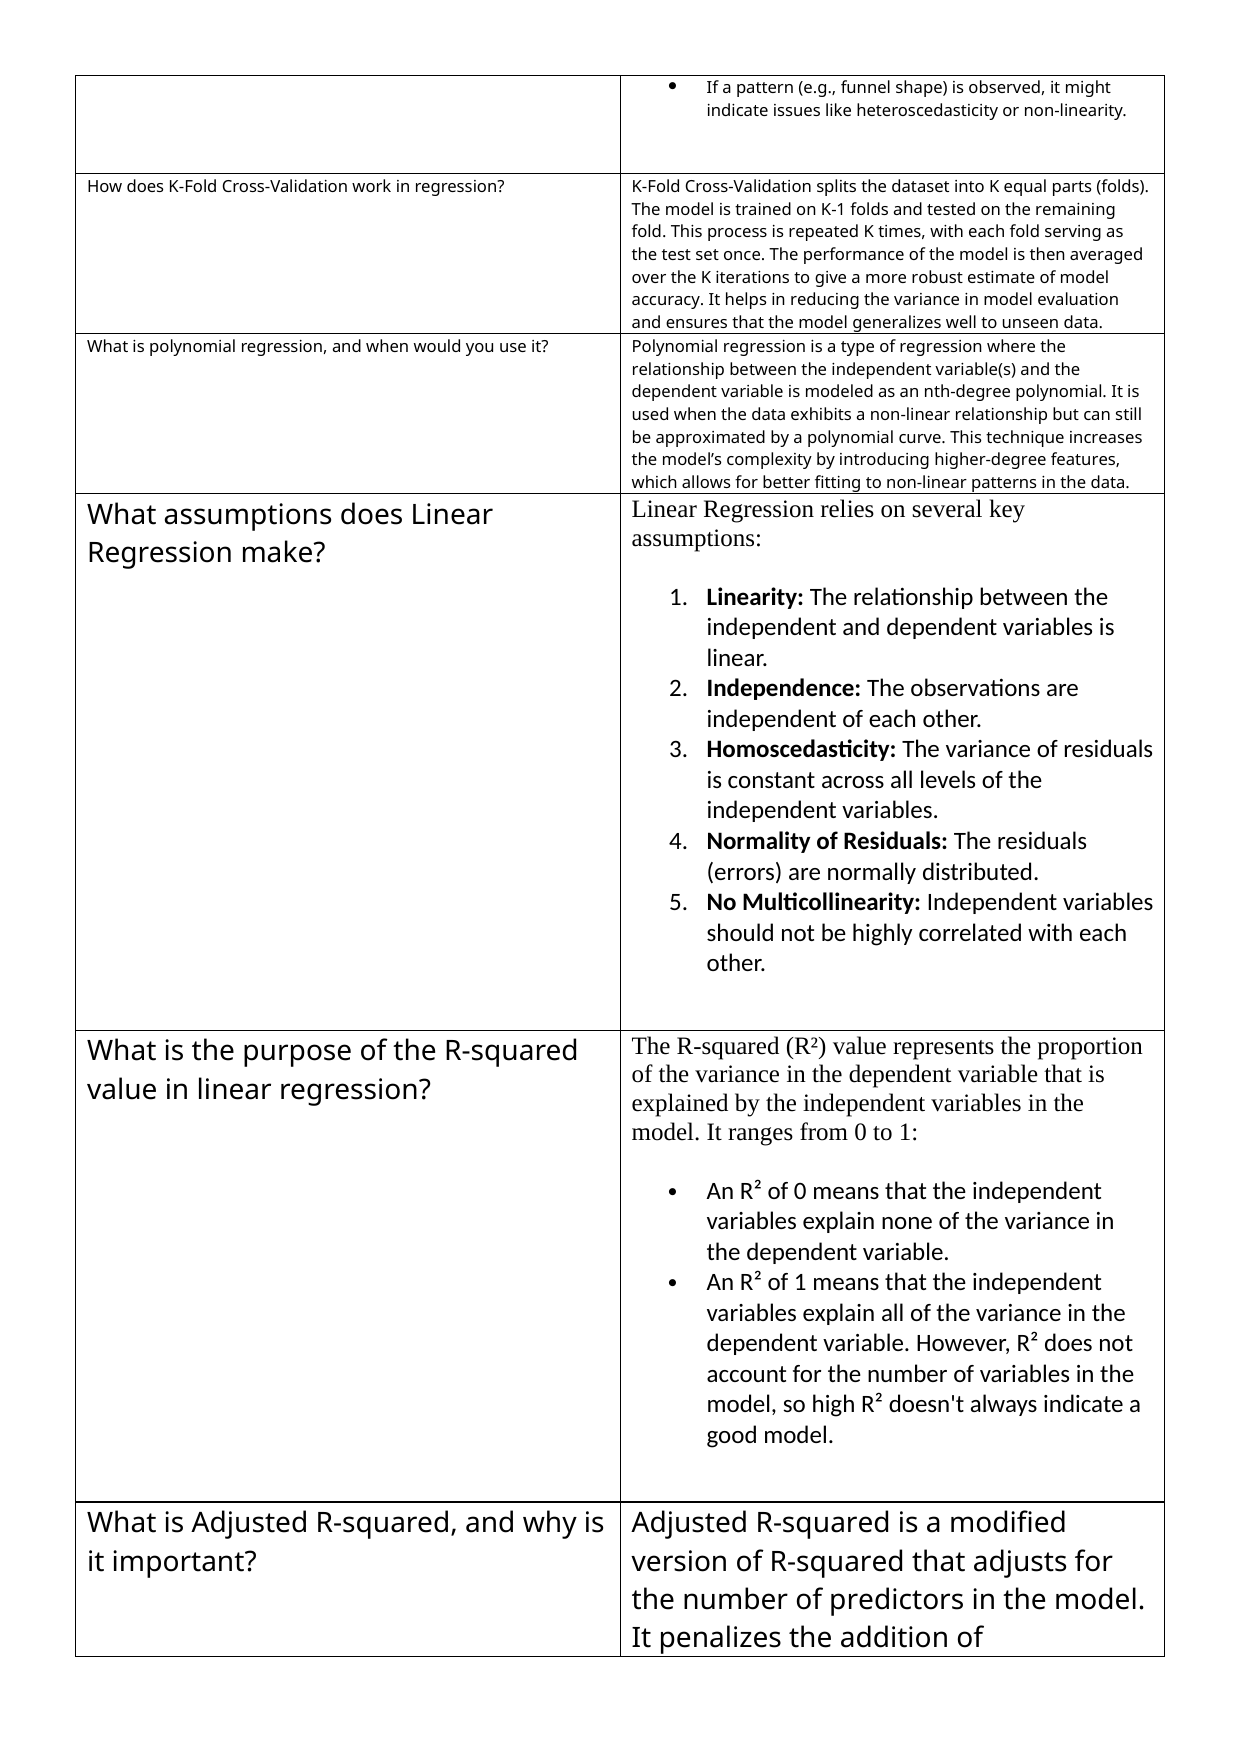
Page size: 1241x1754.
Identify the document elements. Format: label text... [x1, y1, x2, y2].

table_cell Linear Regression relies on several key assumptions: Linearity: The relationship between the independent and dependent variables is linear. Independence: The observations are independent of each other. Homoscedasticity: The variance of residuals is constant across all levels of the independent variables. Normality of Residuals: The residuals (errors) are normally distributed. No Multicollinearity: Independent variables should not be highly correlated with each other. [621, 494, 1164, 1030]
table_cell What is the purpose of the R-squared value in linear regression? [76, 1031, 620, 1501]
table_cell How does K-Fold Cross-Validation work in regression? [76, 174, 620, 333]
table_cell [76, 1503, 620, 1656]
table_cell The R-squared (R²) value represents the proportion of the variance in the dependent variable that is explained by the independent variables in the model. It ranges from 0 to 1: An R² of 0 means that the independent variables explain none of the variance in the dependent variable. An R² of 1 means that the independent variables explain all of the variance in the dependent variable. However, R² does not account for the number of variables in the model, so high R² doesn't always indicate a good model. [621, 1031, 1164, 1501]
table_cell What is polynomial regression, and when would you use it? [76, 334, 620, 493]
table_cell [621, 1503, 1164, 1656]
table_cell K-Fold Cross-Validation splits the dataset into K equal parts (folds). The model is trained on K-1 folds and tested on the remaining fold. This process is repeated K times, with each fold serving as the test set once. The performance of the model is then averaged over the K iterations to give a more robust estimate of model accuracy. It helps in reducing the variance in model evaluation and ensures that the model generalizes well to unseen data. [621, 174, 1164, 333]
table_cell What assumptions does Linear Regression make? [76, 494, 620, 1030]
table_cell Polynomial regression is a type of regression where the relationship between the independent variable(s) and the dependent variable is modeled as an nth-degree polynomial. It is used when the data exhibits a non-linear relationship but can still be approximated by a polynomial curve. This technique increases the model’s complexity by introducing higher-degree features, which allows for better fitting to non-linear patterns in the data. [621, 334, 1164, 493]
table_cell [621, 76, 1164, 173]
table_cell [76, 76, 620, 173]
